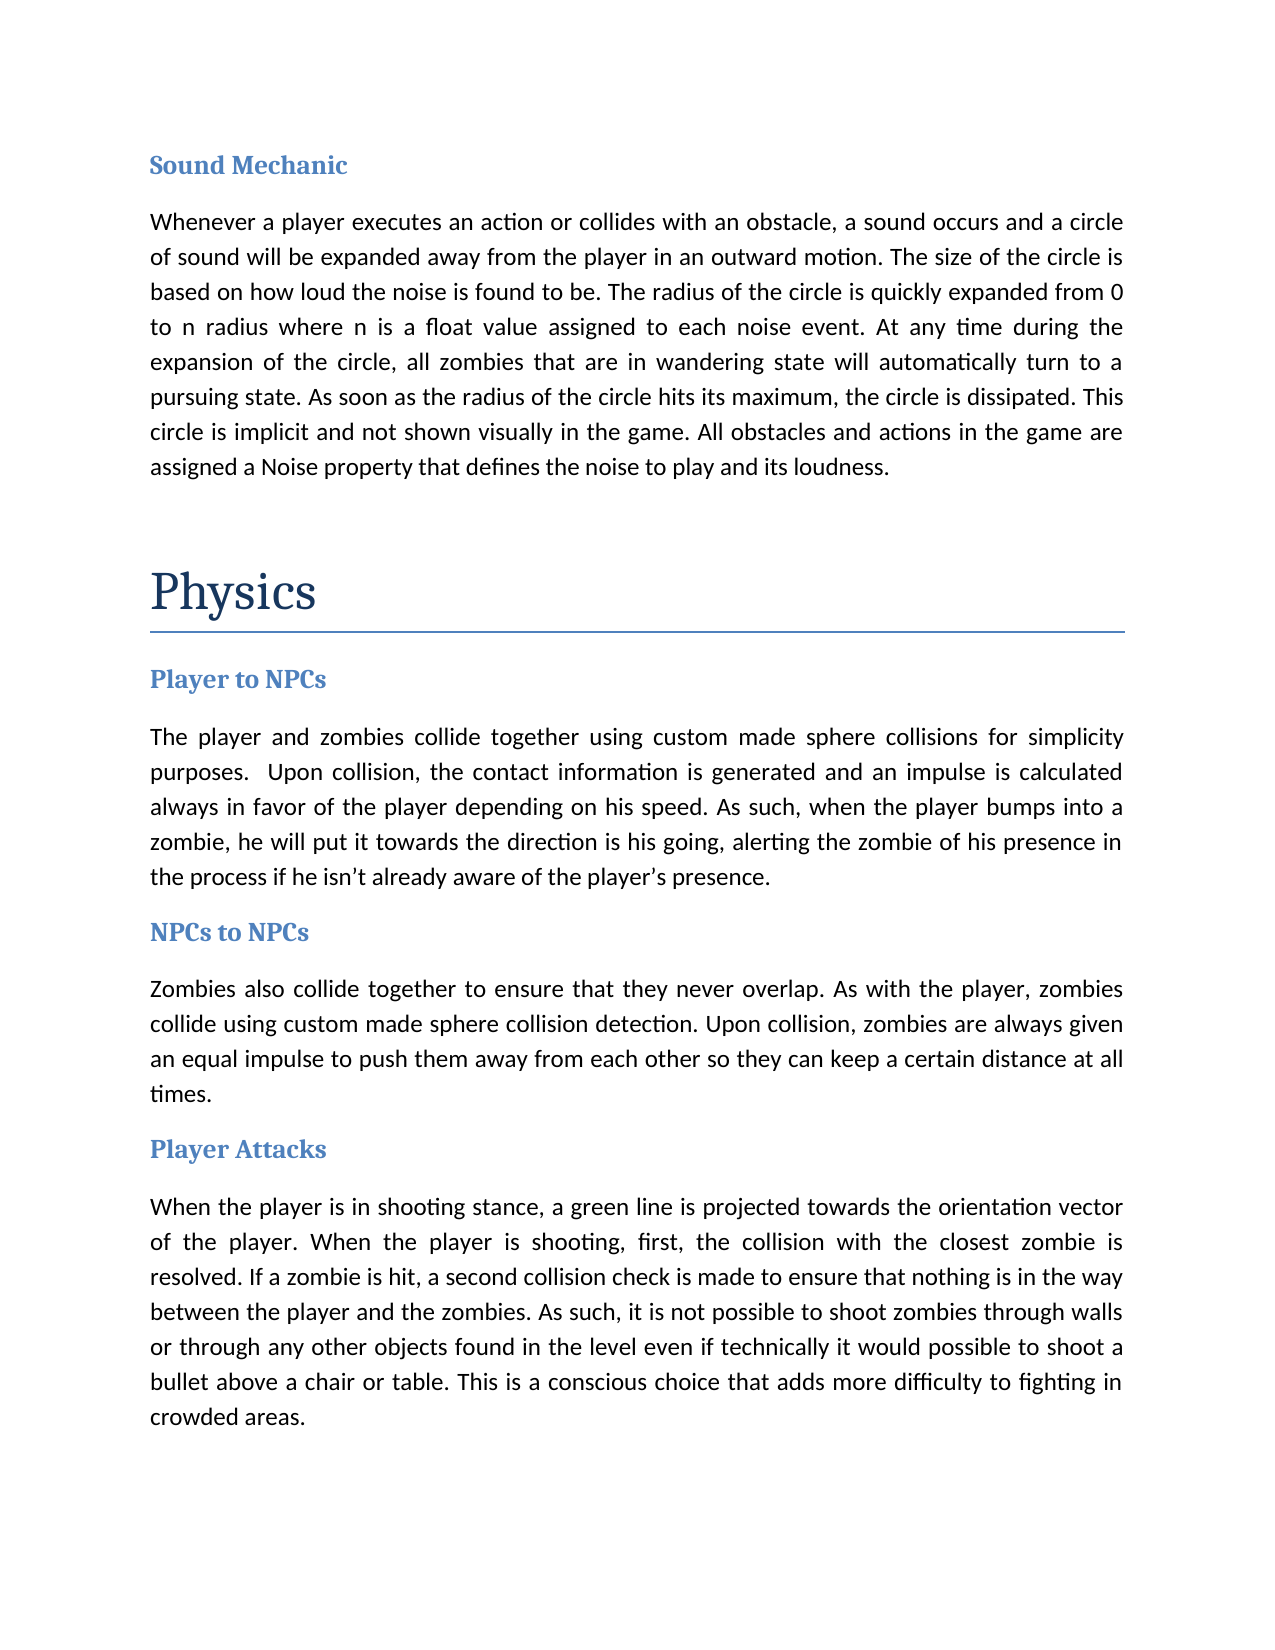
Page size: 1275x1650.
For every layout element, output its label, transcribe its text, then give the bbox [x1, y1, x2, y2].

subtitle Player to NPCs [150, 664, 1125, 696]
title Physics [150, 560, 1125, 631]
subtitle Sound Mechanic [150, 150, 1125, 181]
text The player and zombies collide together using custom made sphere collisions for simplicity purposes. Upon collision, the contact information is generated and an impulse is calculated always in favor of the player depending on his speed. As such, when the player bumps into a zombie, he will put it towards the direction is his going, alerting the zombie of his presence in the process if he isn’t already aware of the player’s presence. [150, 721, 1125, 891]
text Whenever a player executes an action or collides with an obstacle, a sound occurs and a circle of sound will be expanded away from the player in an outward motion. The size of the circle is based on how loud the noise is found to be. The radius of the circle is quickly expanded from 0 to n radius where n is a float value assigned to each noise event. At any time during the expansion of the circle, all zombies that are in wandering state will automatically turn to a pursuing state. As soon as the radius of the circle hits its maximum, the circle is dissipated. This circle is implicit and not shown visually in the game. All obstacles and actions in the game are assigned a Noise property that defines the noise to play and its loudness. [150, 207, 1125, 482]
text When the player is in shooting stance, a green line is projected towards the orientation vector of the player. When the player is shooting, first, the collision with the closest zombie is resolved. If a zombie is hit, a second collision check is made to ensure that nothing is in the way between the player and the zombies. As such, it is not possible to shoot zombies through walls or through any other objects found in the level even if technically it would possible to shoot a bullet above a chair or table. This is a conscious choice that adds more difficulty to fighting in crowded areas. [150, 1191, 1125, 1431]
subtitle Player Attacks [150, 1134, 1125, 1165]
text Zombies also collide together to ensure that they never overlap. As with the player, zombies collide using custom made sphere collision detection. Upon collision, zombies are always given an equal impulse to push them away from each other so they can keep a certain distance at all times. [150, 973, 1125, 1109]
subtitle NPCs to NPCs [150, 917, 1125, 948]
